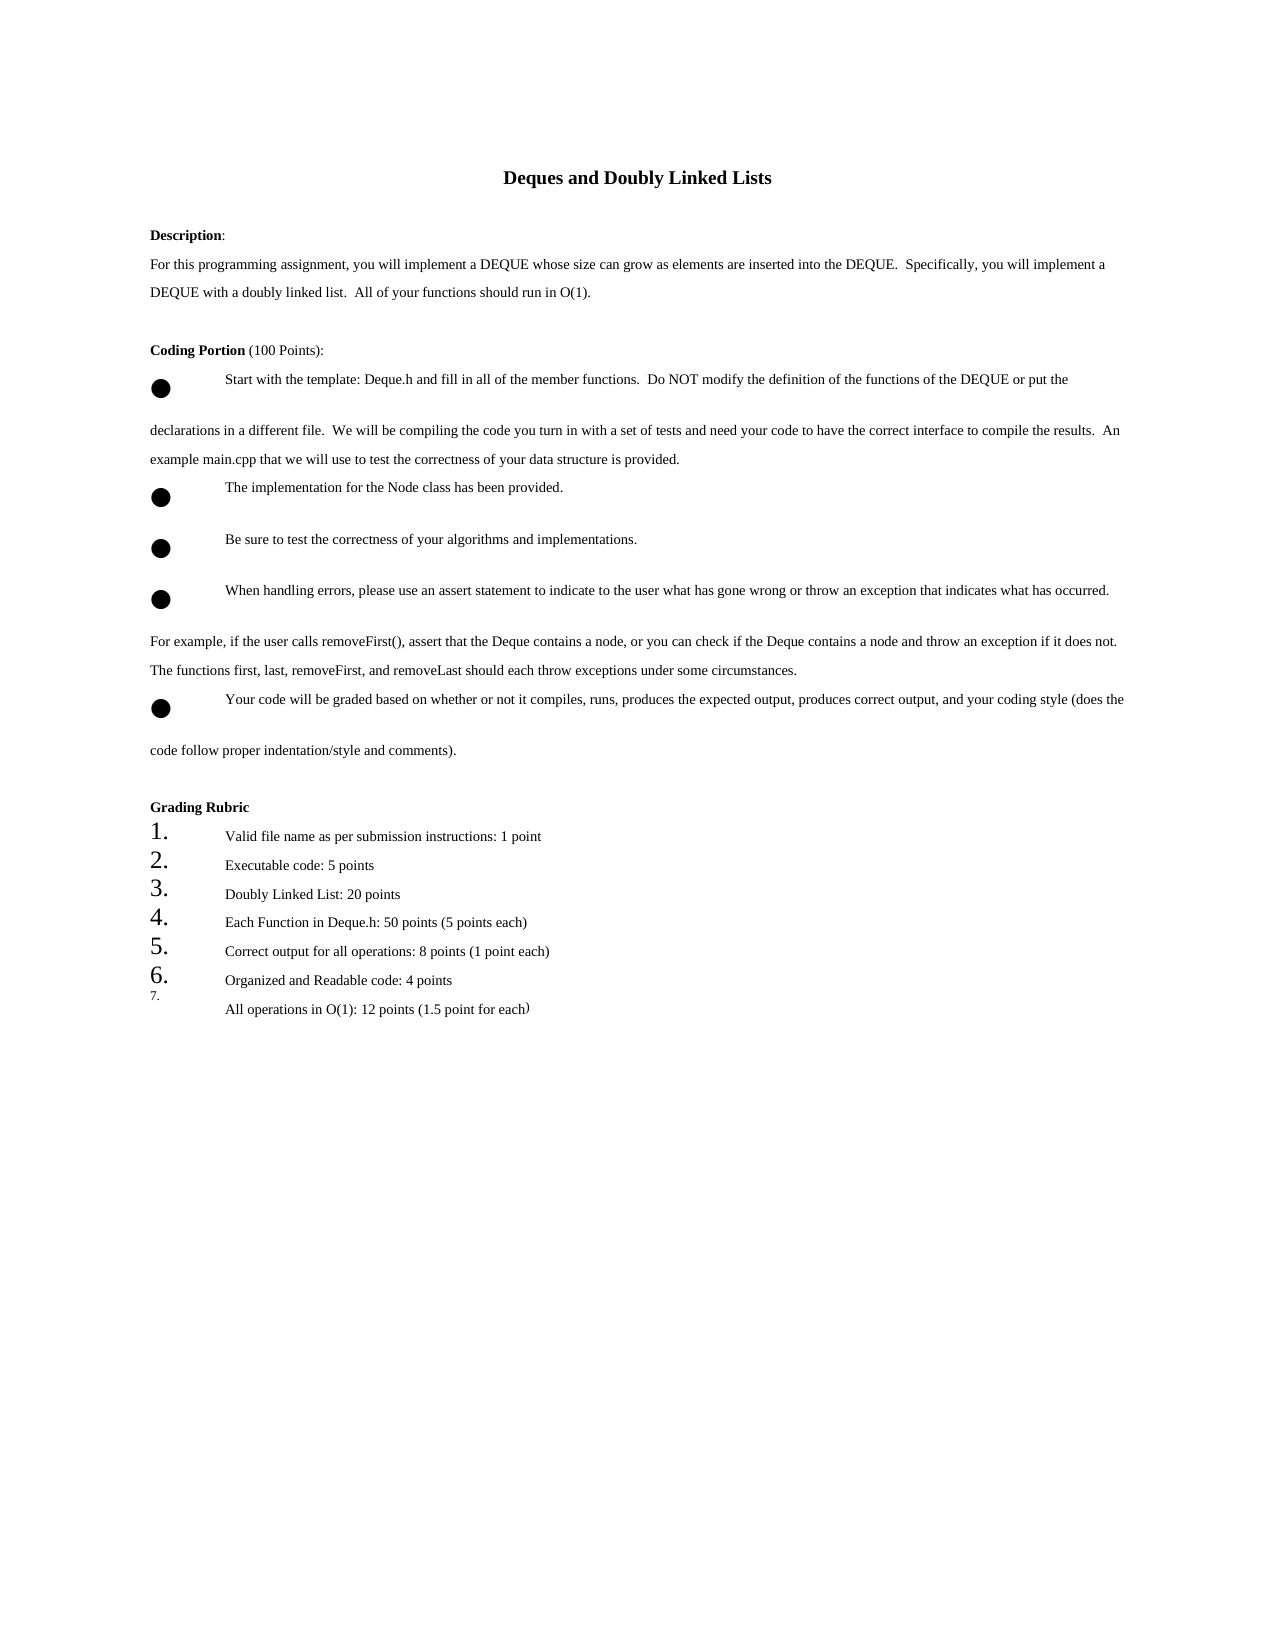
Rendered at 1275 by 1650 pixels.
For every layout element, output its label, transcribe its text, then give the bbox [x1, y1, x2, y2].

list When handling errors, please use an assert statement to indicate to the user what has gone wrong or throw an exception that indicates what has occurred. For example, if the user calls removeFirst(), assert that the Deque contains a node, or you can check if the Deque contains a node and throw an exception if it does not. The functions first, last, removeFirst, and removeLast should each throw exceptions under some circumstances. [150, 570, 1125, 678]
text Grading Rubric [150, 787, 1125, 816]
list Valid file name as per submission instructions: 1 point [150, 816, 1125, 845]
text Coding Portion (100 Points): [150, 330, 1125, 358]
list Organized and Readable code: 4 points [150, 960, 1125, 988]
list Your code will be graded based on whether or not it compiles, runs, produces the expected output, produces correct output, and your coding style (does the code follow proper indentation/style and comments). [150, 678, 1125, 758]
list The implementation for the Node class has been provided. [150, 467, 1125, 518]
list All operations in O(1): 12 points (1.5 point for each) [150, 988, 1125, 1017]
list Correct output for all operations: 8 points (1 point each) [150, 931, 1125, 960]
list Be sure to test the correctness of your algorithms and implementations. [150, 518, 1125, 570]
list Executable code: 5 points [150, 845, 1125, 873]
list Start with the template: Deque.h and fill in all of the member functions. Do NOT modify the definition of the functions of the DEQUE or put the declarations in a different file. We will be compiling the code you turn in with a set of tests and need your code to have the correct interface to compile the results. An example main.cpp that we will use to test the correctness of your data structure is provided. [150, 358, 1125, 467]
text Deques and Doubly Linked Lists [150, 150, 1125, 188]
text Description: [150, 215, 1125, 243]
list Each Function in Deque.h: 50 points (5 points each) [150, 902, 1125, 931]
text For this programming assignment, you will implement a DEQUE whose size can grow as elements are inserted into the DEQUE. Specifically, you will implement a DEQUE with a doubly linked list. All of your functions should run in O(1). [150, 243, 1125, 301]
list Doubly Linked List: 20 points [150, 873, 1125, 902]
